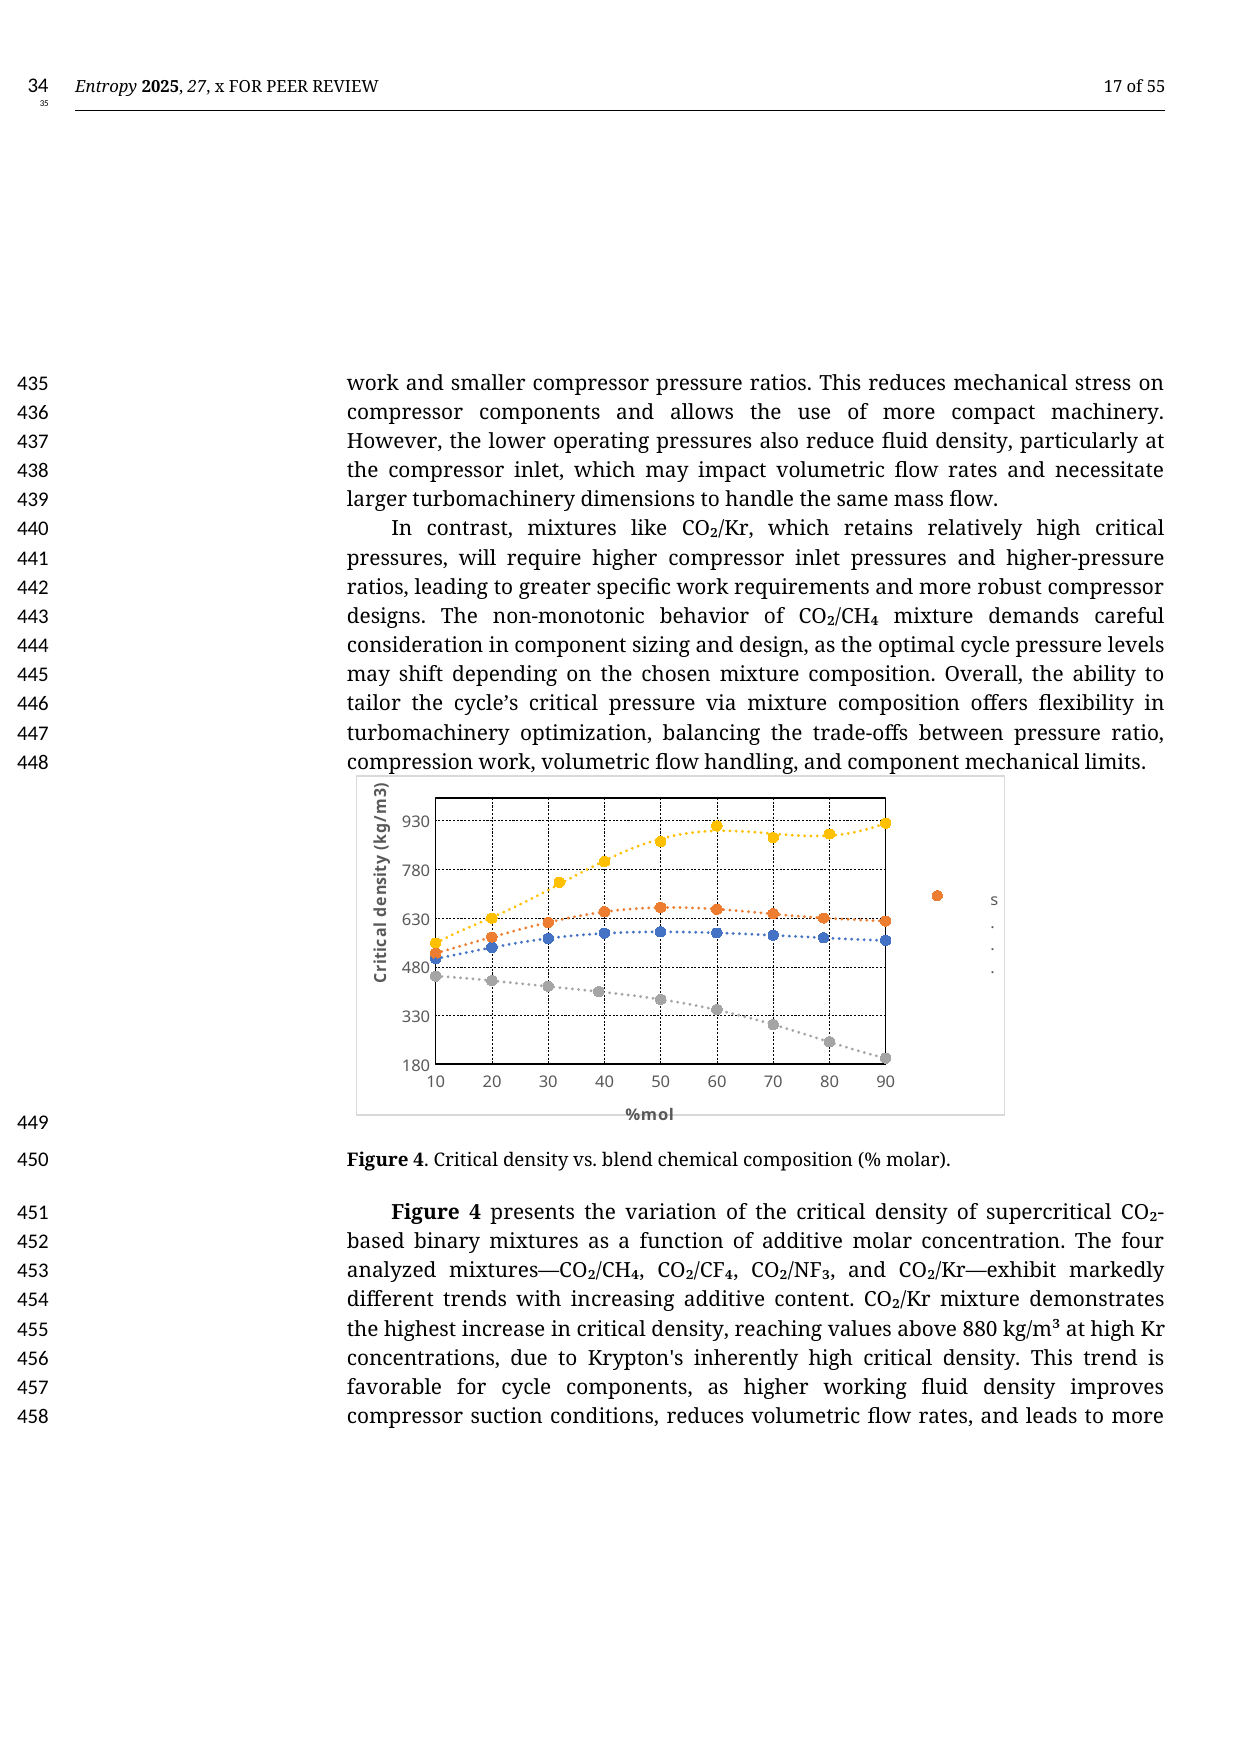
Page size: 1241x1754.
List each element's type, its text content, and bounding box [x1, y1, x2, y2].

text In contrast, mixtures like CO₂/Kr, which retains relatively high critical pressures, will require higher compressor inlet pressures and higher-pressure ratios, leading to greater specific work requirements and more robust compressor designs. The non-monotonic behavior of CO₂/CH₄ mixture demands careful consideration in component sizing and design, as the optimal cycle pressure levels may shift depending on the chosen mixture composition. Overall, the ability to tailor the cycle’s critical pressure via mixture composition offers flexibility in turbomachinery optimization, balancing the trade-offs between pressure ratio, compression work, volumetric flow handling, and component mechanical limits. [347, 513, 1165, 775]
text Figure 4. Critical density vs. blend chemical composition (% molar). [347, 1142, 1165, 1171]
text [347, 1196, 1165, 1430]
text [347, 367, 1165, 513]
